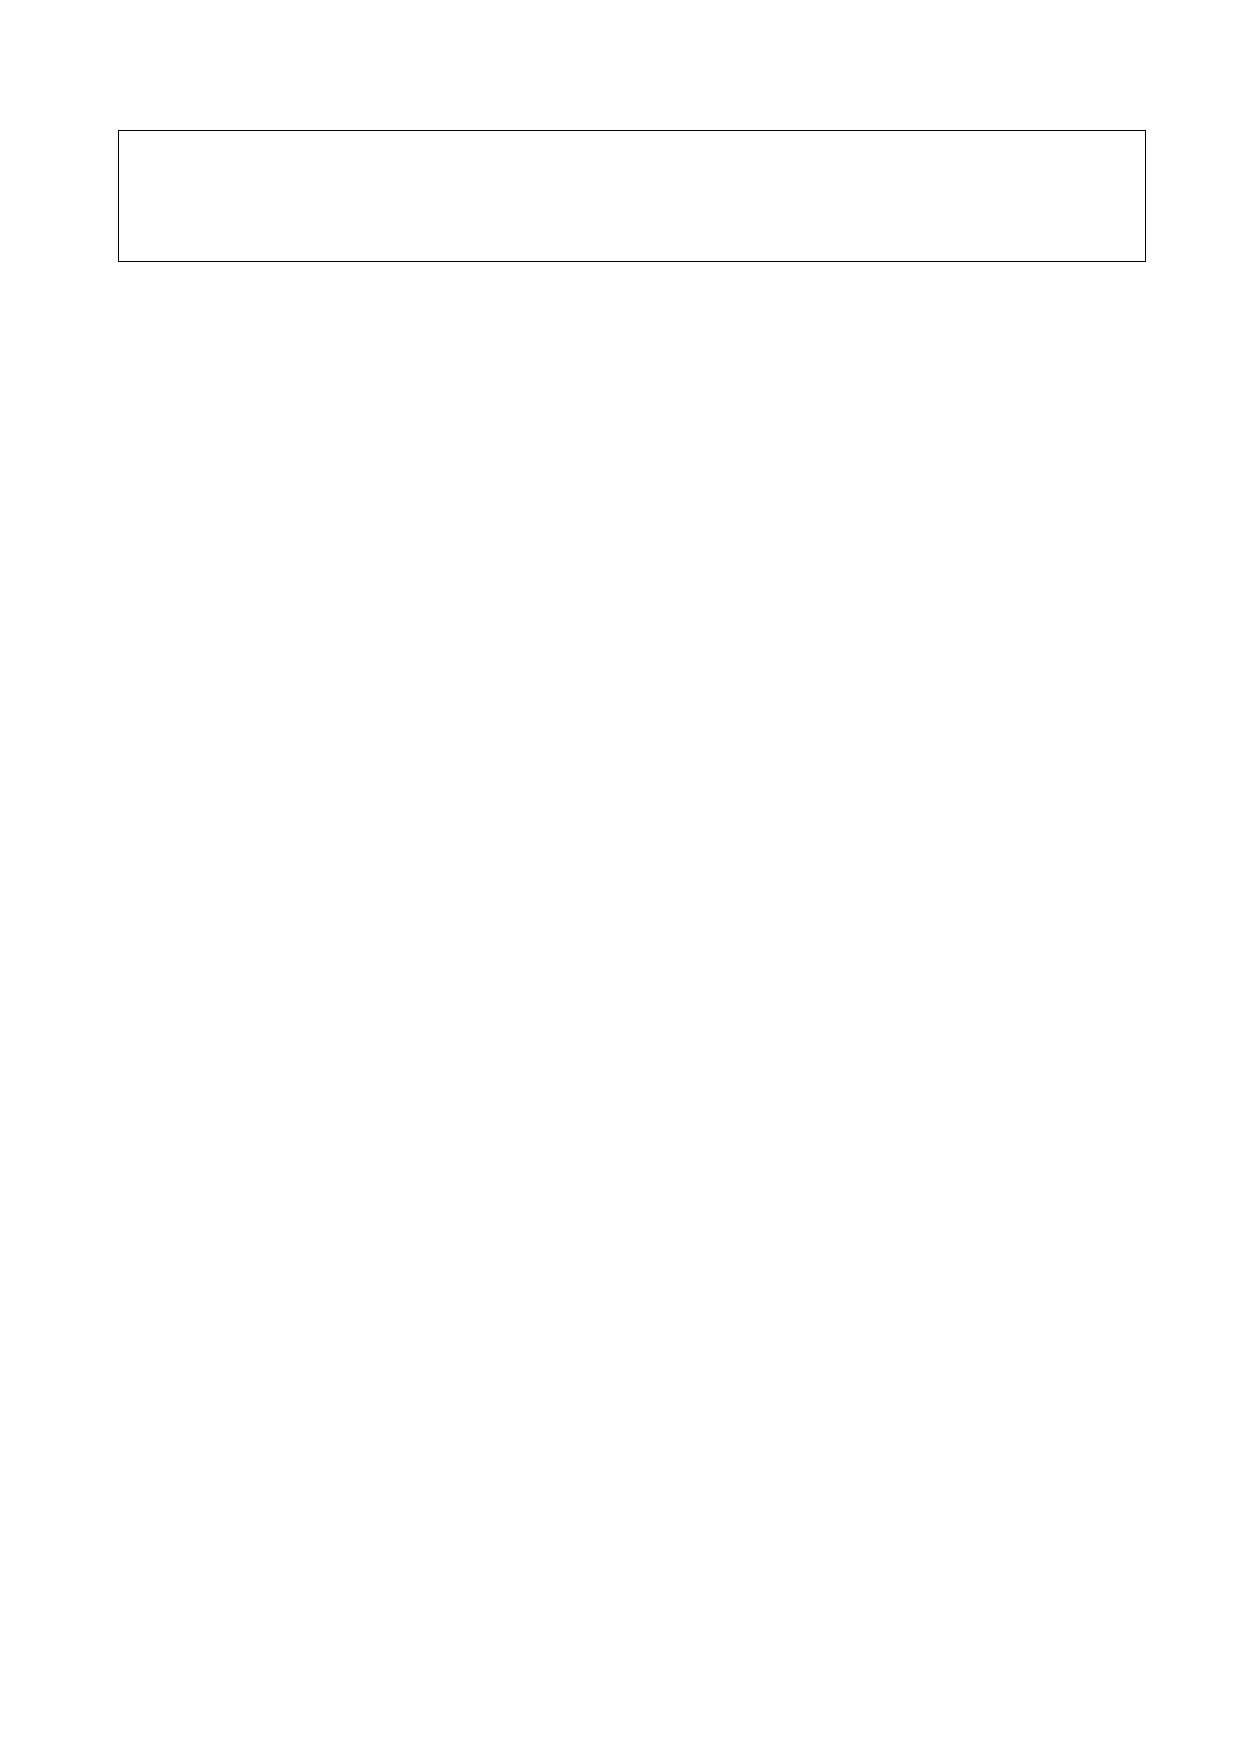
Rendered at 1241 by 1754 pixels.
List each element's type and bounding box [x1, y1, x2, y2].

table_cell [119, 131, 1145, 261]
